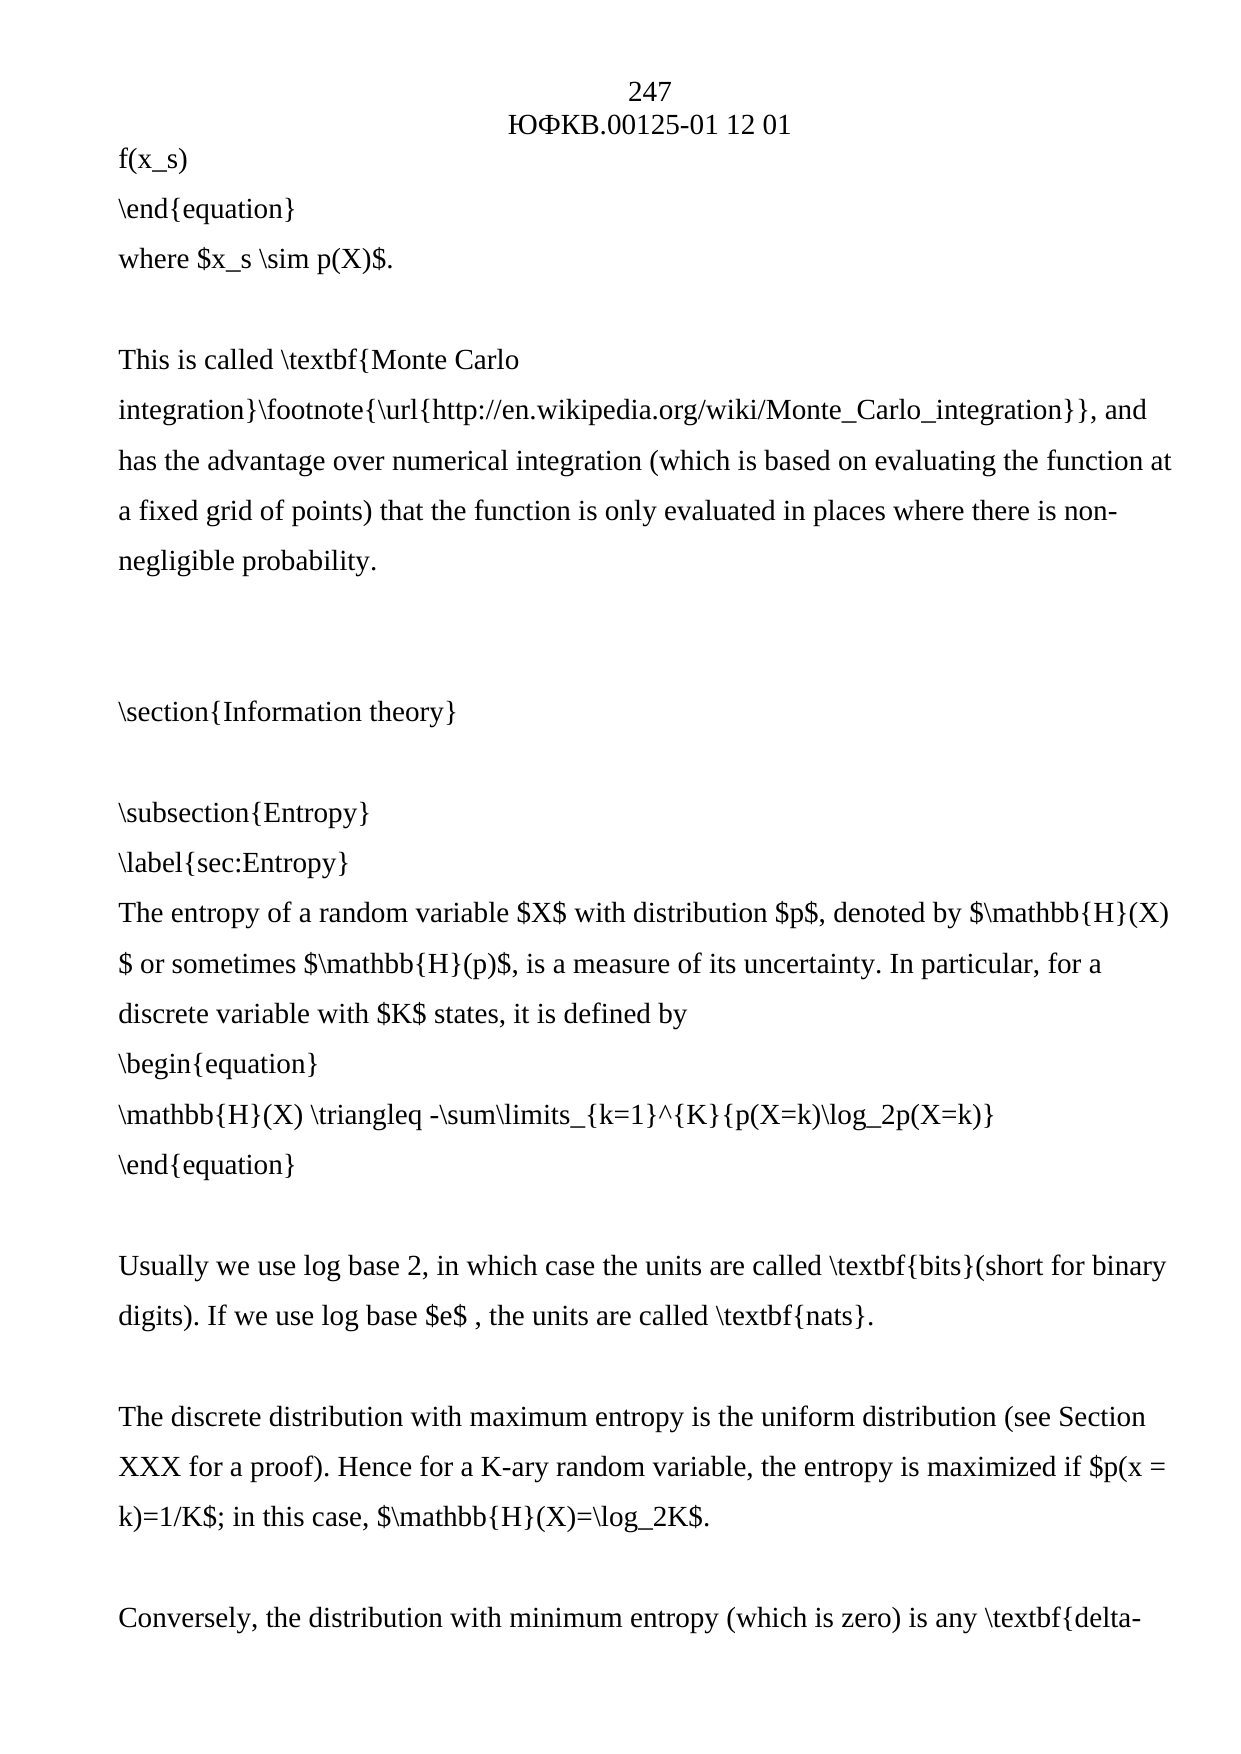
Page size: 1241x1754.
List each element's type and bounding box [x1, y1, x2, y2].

text [118, 141, 1181, 1633]
